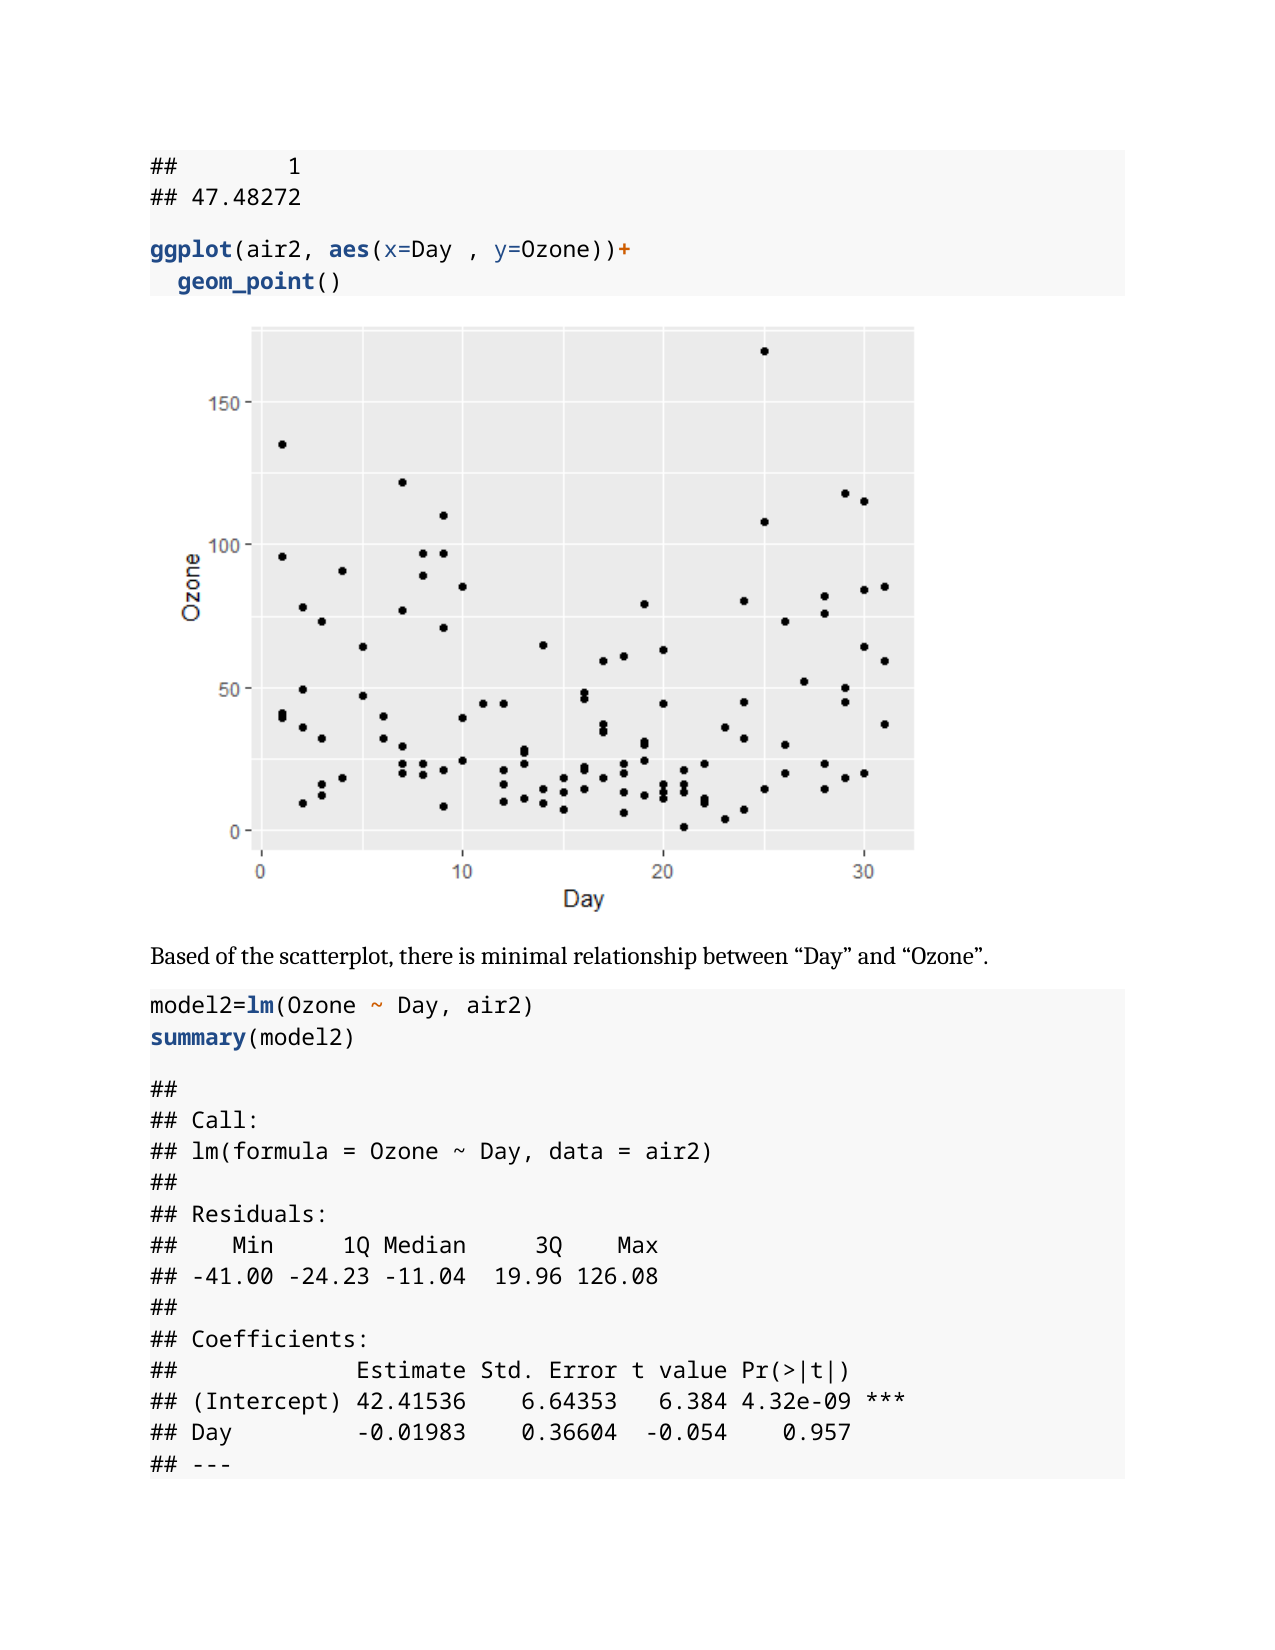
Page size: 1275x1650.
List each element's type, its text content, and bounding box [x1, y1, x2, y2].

picture [168, 316, 927, 923]
text Based of the scatterplot, there is minimal relationship between “Day” and “Ozone”. [150, 942, 1125, 971]
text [150, 1073, 1125, 1479]
text model2=lm(Ozone ~ Day, air2) summary(model2) [356, 989, 1125, 1052]
text ggplot(air2, aes(x=Day , y=Ozone))+ geom_point() [150, 233, 1125, 296]
text ## 1 ## 47.48272 [150, 150, 1125, 212]
